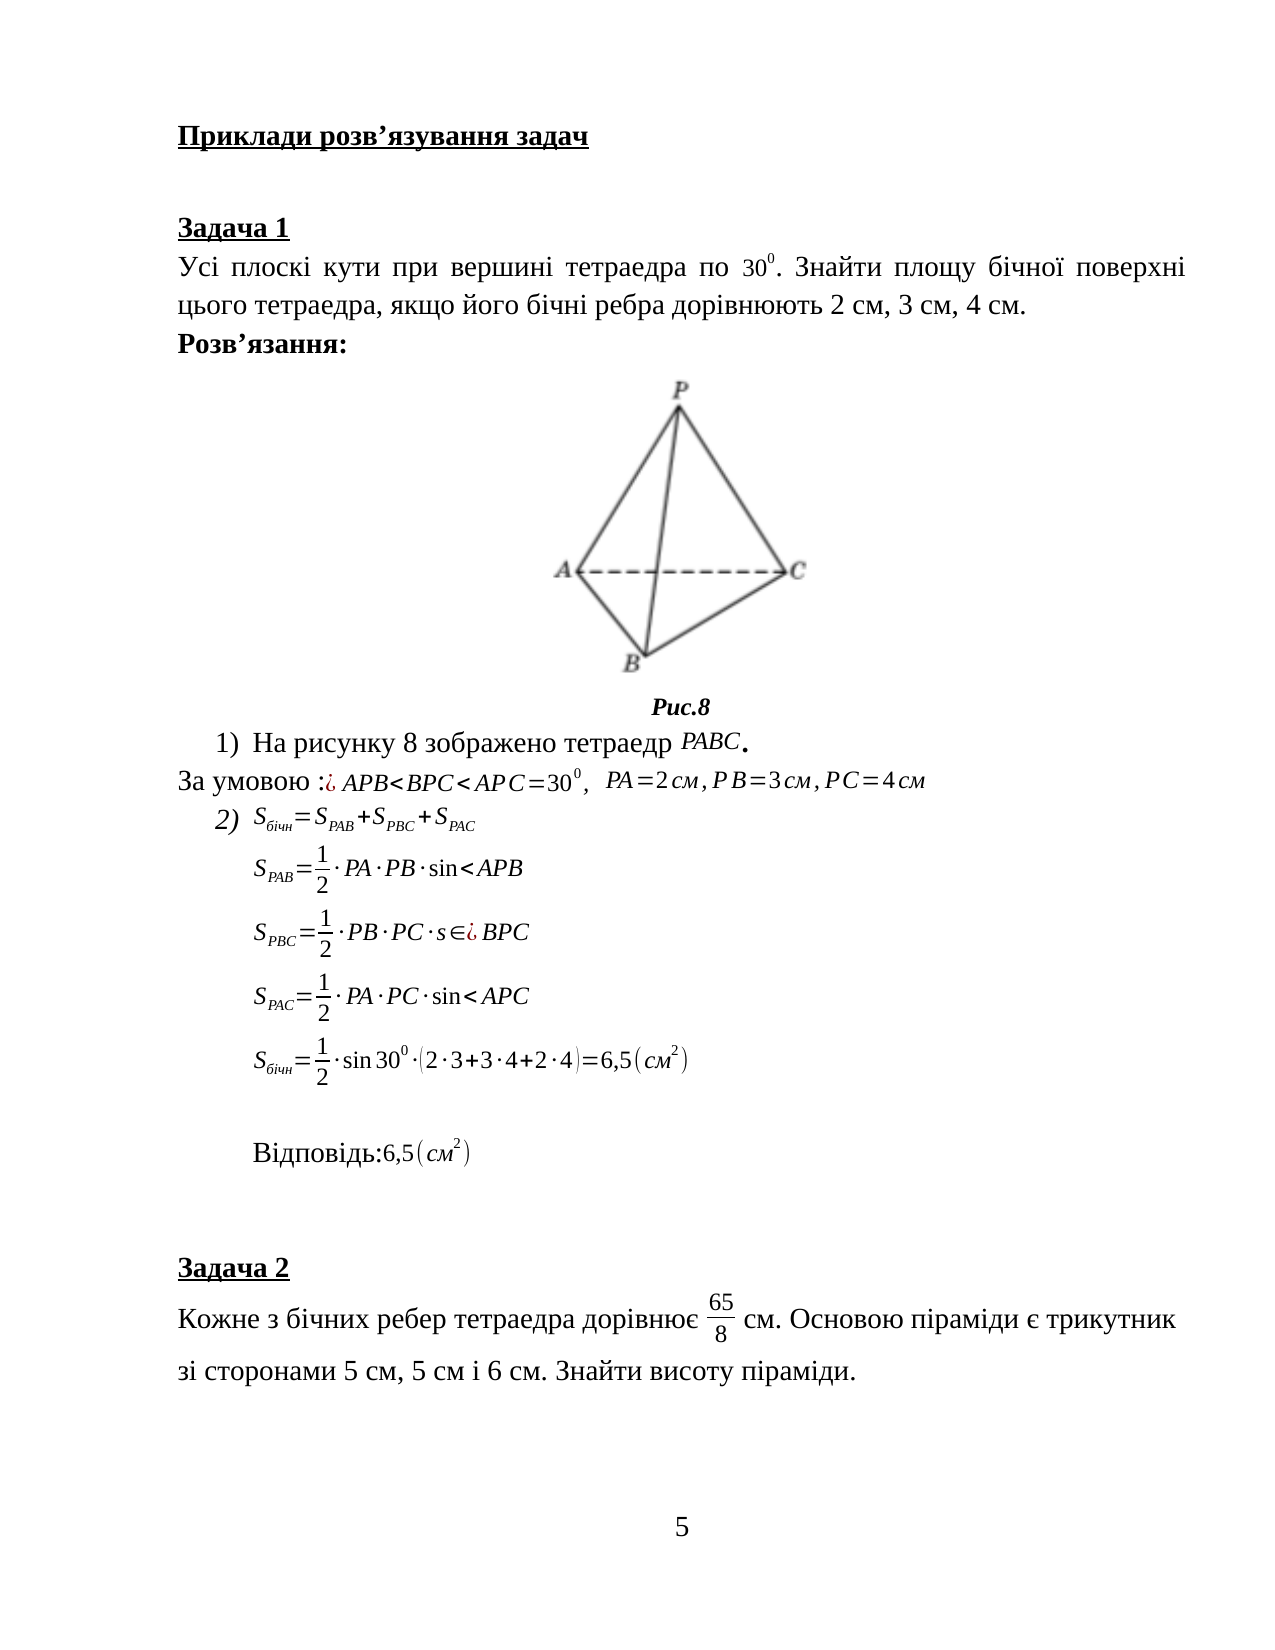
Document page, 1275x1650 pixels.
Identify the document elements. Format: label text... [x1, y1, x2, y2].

list Відповідь: [252, 1135, 1186, 1168]
list Кожне з бічних ребер тетраедра дорівнює см. Основою піраміди є трикутник зі сторонами 5 см, 5 см і 6 см. Знайти висоту піраміди. [177, 1289, 1186, 1386]
text За умовою : [177, 763, 1186, 797]
text Рис.8 [177, 692, 1186, 720]
picture [552, 364, 811, 687]
text Розв’язання: [177, 326, 1186, 359]
text Приклади розв’язування задач [177, 118, 1186, 152]
text Задача 2 [177, 1250, 1186, 1284]
text Задача 1 [177, 210, 1186, 244]
text Усі плоскі кути при вершині тетраедра по . Знайти площу бічної поверхні цього тетраедра, якщо його бічні ребра дорівнюють 2 см, 3 см, 4 см. [177, 249, 1186, 321]
list На рисунку 8 зображено тетраедр . [215, 725, 1186, 758]
